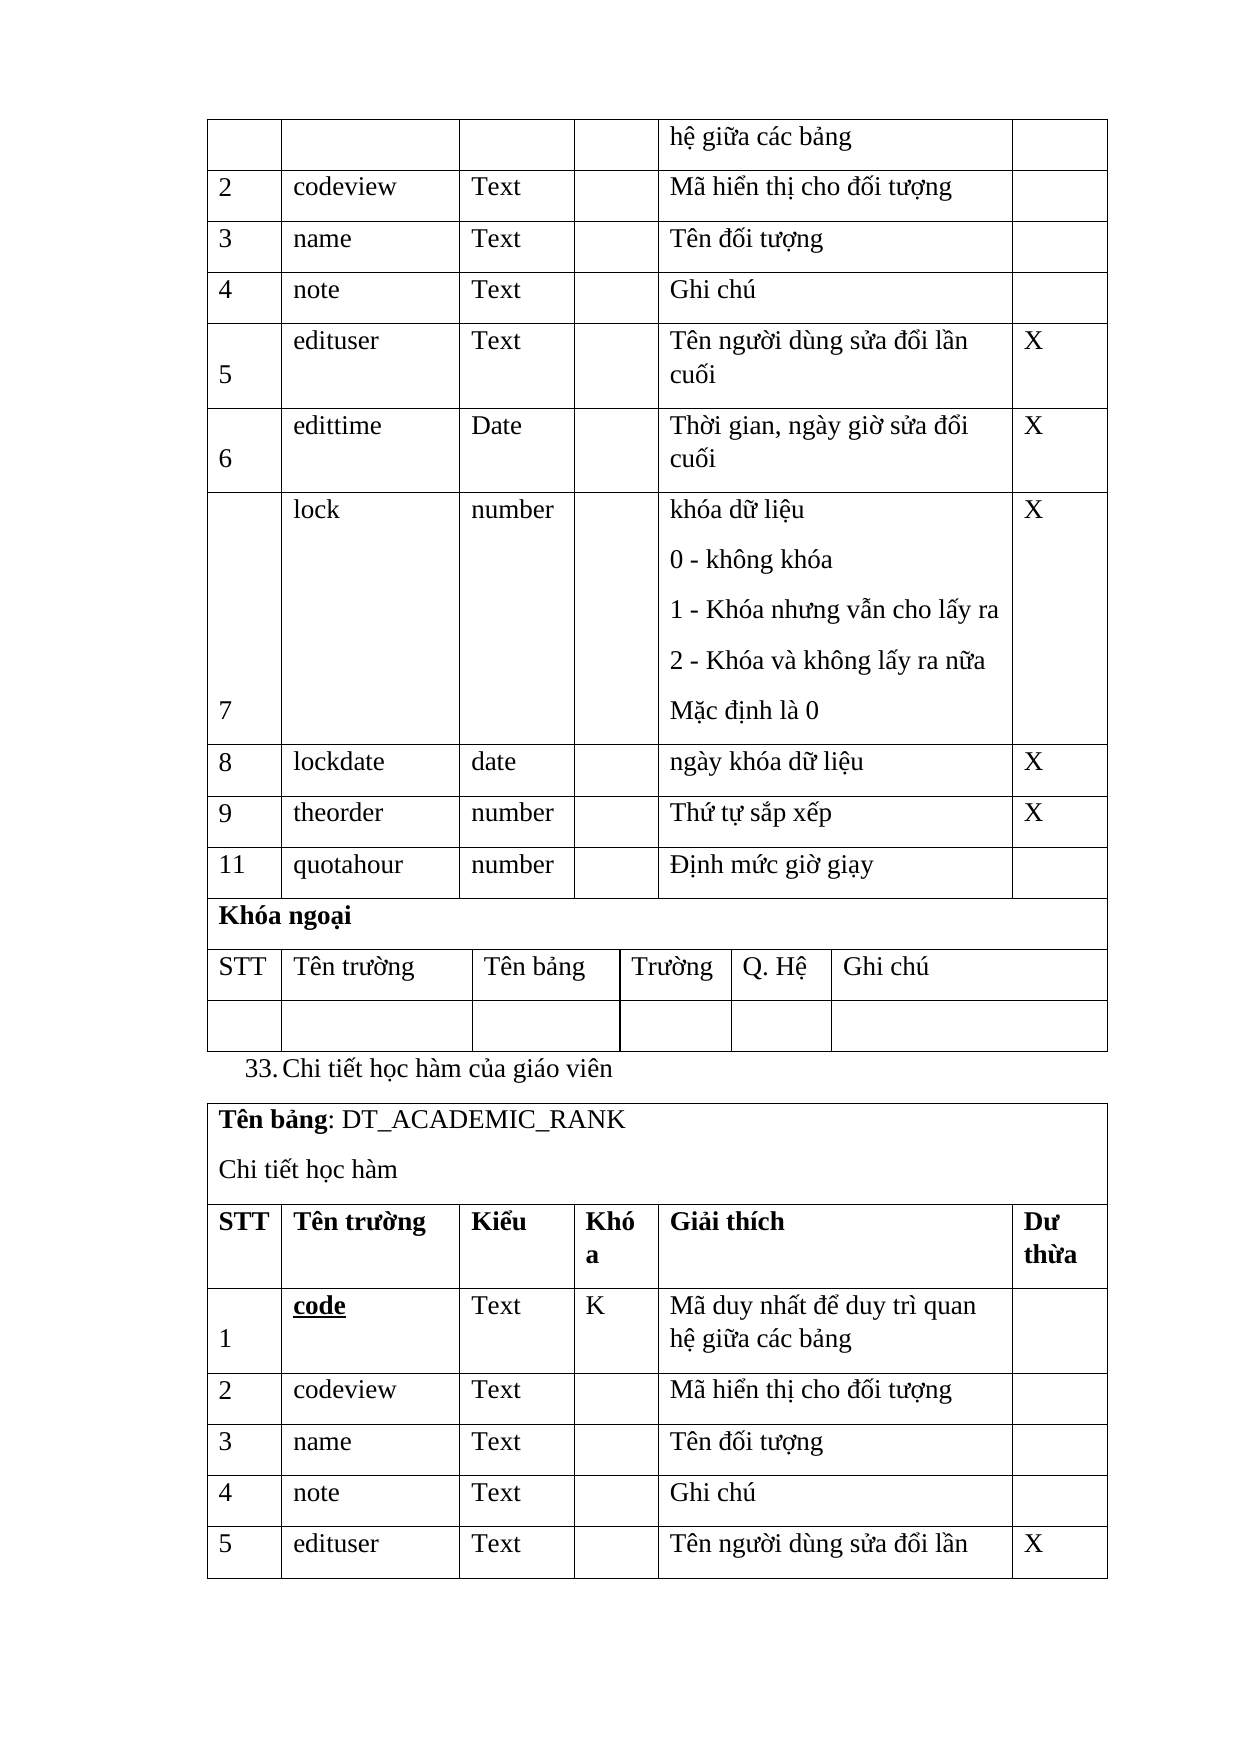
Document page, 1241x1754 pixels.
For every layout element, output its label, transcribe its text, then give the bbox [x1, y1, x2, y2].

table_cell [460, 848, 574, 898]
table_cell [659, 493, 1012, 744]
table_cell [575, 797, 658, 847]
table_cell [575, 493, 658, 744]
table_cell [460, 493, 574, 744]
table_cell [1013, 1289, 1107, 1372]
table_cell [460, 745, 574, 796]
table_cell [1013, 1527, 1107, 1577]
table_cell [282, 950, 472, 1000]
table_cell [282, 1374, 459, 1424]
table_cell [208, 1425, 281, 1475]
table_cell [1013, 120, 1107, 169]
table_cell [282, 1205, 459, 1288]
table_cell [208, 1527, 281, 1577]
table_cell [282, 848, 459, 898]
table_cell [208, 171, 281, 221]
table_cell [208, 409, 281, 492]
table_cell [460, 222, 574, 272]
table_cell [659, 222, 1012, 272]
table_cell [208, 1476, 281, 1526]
list Chi tiết học hàm của giáo viên [244, 1052, 1152, 1083]
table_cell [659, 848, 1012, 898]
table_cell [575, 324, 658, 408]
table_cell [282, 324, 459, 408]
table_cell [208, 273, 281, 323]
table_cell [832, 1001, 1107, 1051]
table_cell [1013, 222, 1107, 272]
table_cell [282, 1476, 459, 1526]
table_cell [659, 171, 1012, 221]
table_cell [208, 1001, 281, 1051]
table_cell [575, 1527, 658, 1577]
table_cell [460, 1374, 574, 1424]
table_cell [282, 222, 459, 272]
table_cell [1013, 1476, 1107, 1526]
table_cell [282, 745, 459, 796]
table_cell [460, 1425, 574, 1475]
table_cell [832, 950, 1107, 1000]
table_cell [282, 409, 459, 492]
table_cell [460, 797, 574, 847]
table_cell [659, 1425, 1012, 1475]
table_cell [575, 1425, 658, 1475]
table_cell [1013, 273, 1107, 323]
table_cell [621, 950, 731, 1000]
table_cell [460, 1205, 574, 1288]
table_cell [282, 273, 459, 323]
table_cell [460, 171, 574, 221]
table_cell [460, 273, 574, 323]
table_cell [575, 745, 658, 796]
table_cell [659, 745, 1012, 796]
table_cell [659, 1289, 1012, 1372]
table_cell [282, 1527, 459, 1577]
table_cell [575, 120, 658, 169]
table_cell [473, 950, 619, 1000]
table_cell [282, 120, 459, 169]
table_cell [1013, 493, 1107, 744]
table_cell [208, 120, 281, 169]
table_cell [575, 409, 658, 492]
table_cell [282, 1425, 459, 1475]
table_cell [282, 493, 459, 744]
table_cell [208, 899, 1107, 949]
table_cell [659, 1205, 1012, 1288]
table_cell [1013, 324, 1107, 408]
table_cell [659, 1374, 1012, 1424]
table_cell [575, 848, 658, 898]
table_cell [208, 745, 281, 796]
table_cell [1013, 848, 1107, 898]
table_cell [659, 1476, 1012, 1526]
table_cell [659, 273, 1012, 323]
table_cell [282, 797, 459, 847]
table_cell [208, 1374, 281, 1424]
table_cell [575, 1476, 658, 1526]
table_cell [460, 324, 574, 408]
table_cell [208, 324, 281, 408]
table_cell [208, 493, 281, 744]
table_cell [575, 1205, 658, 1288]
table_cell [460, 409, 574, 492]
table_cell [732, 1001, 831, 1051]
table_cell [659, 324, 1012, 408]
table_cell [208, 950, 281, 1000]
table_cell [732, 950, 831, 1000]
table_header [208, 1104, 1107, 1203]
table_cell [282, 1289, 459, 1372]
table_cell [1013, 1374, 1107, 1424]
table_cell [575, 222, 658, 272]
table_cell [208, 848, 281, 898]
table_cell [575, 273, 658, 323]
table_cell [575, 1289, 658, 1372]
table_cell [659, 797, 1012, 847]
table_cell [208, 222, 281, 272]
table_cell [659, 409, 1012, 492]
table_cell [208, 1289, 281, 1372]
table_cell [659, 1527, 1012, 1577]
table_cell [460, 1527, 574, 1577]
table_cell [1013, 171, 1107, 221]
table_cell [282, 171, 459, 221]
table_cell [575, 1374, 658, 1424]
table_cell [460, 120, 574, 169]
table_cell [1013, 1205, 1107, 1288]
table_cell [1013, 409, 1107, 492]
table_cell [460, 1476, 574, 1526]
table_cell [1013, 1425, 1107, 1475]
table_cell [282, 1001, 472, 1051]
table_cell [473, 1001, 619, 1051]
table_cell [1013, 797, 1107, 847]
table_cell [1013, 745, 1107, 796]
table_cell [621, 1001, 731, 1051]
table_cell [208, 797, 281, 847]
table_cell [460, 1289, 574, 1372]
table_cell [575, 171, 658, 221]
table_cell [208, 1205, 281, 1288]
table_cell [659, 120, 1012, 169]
